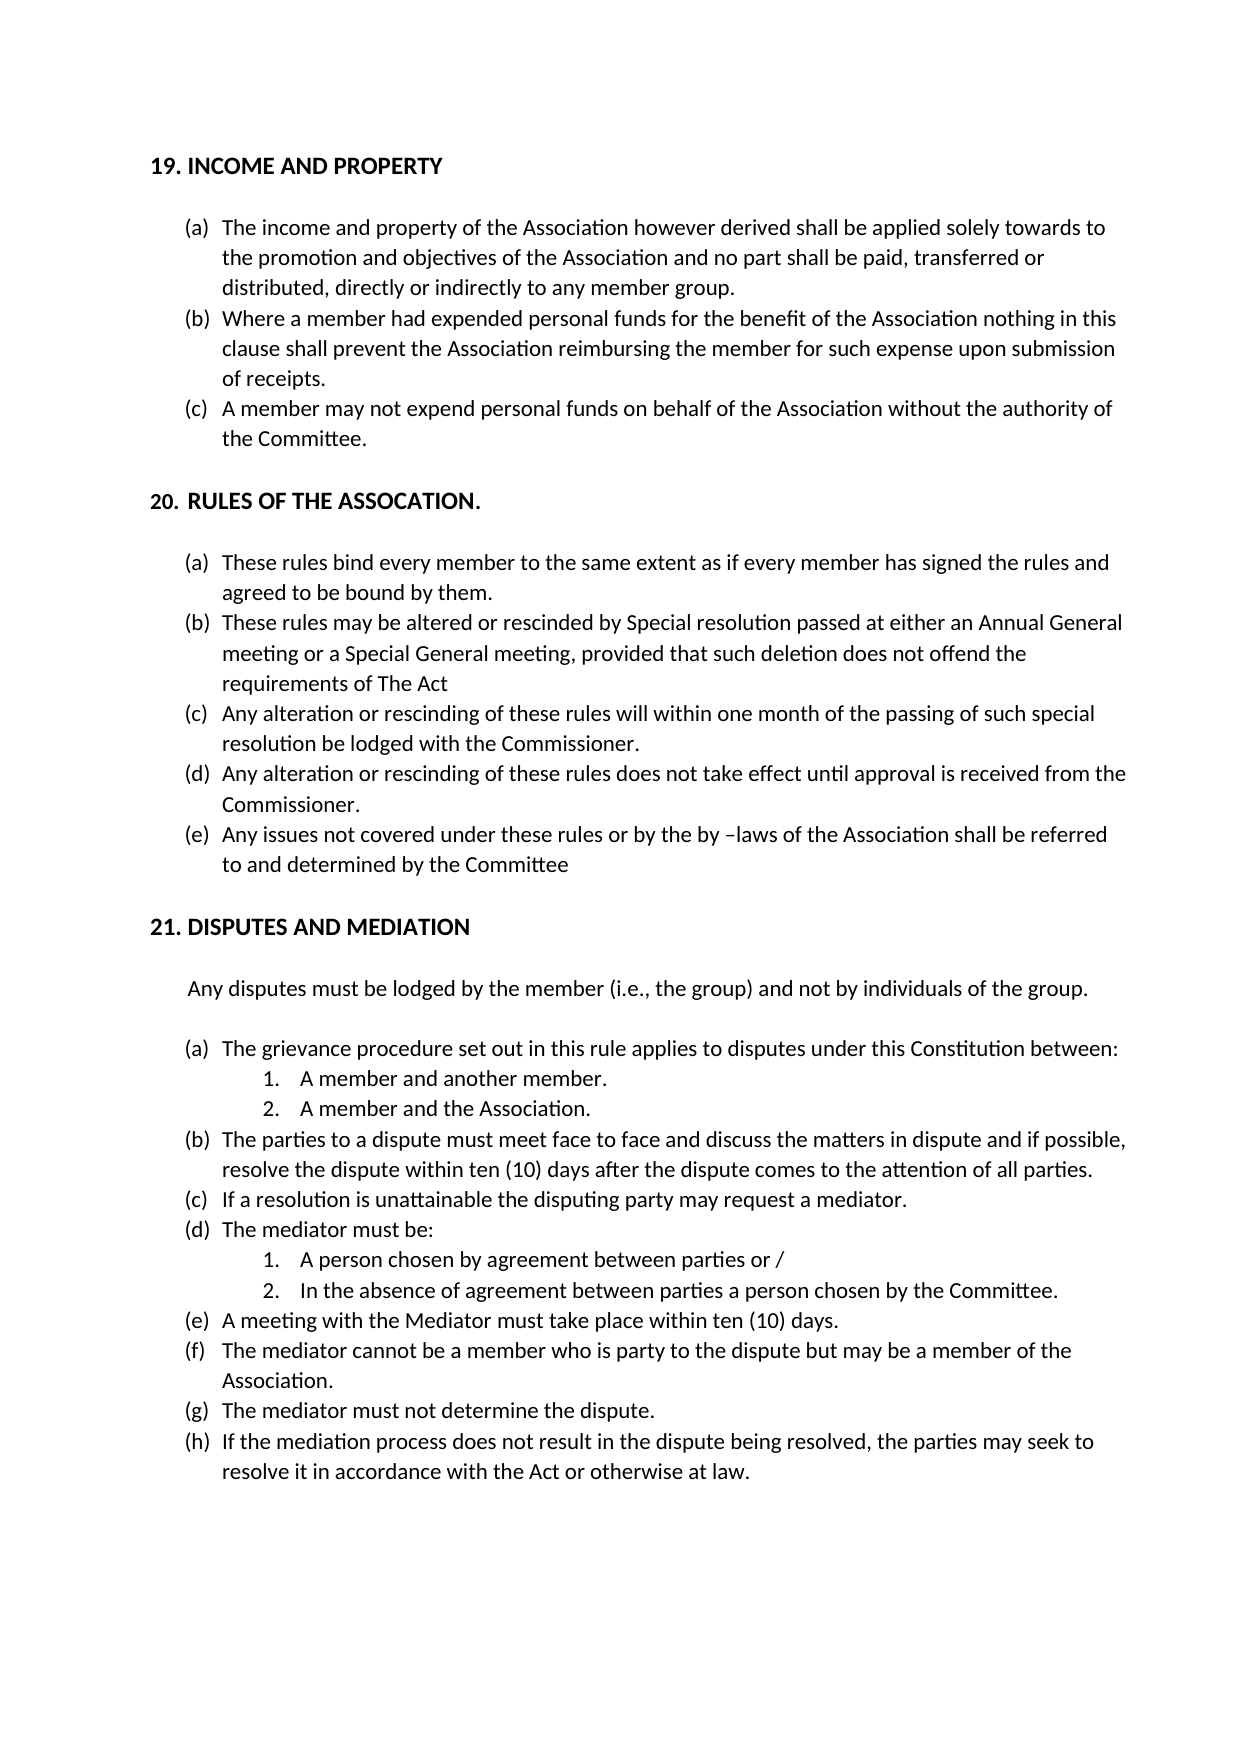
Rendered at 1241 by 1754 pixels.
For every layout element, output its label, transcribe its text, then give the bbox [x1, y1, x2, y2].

list A member and another member. [262, 1064, 1128, 1092]
list If the mediation process does not result in the dispute being resolved, the parties may seek to resolve it in accordance with the Act or otherwise at law. [184, 1427, 1128, 1485]
list A member may not expend personal funds on behalf of the Association without the authority of the Committee. [184, 394, 1128, 453]
list The grievance procedure set out in this rule applies to disputes under this Constitution between: [184, 1034, 1128, 1062]
list The parties to a dispute must meet face to face and discuss the matters in dispute and if possible, resolve the dispute within ten (10) days after the dispute comes to the attention of all parties. [184, 1125, 1128, 1183]
list The mediator must not determine the dispute. [184, 1397, 1128, 1425]
list A person chosen by agreement between parties or / [262, 1246, 1128, 1274]
list DISPUTES AND MEDIATION [150, 911, 1128, 941]
list RULES OF THE ASSOCATION. [150, 485, 1128, 516]
list A member and the Association. [262, 1094, 1128, 1123]
list Any alteration or rescinding of these rules will within one month of the passing of such special resolution be lodged with the Commissioner. [184, 699, 1128, 757]
list In the absence of agreement between parties a person chosen by the Committee. [262, 1276, 1128, 1304]
list The mediator must be: [184, 1215, 1128, 1243]
list A meeting with the Mediator must take place within ten (10) days. [184, 1306, 1128, 1334]
list Where a member had expended personal funds for the benefit of the Association nothing in this clause shall prevent the Association reimbursing the member for such expense upon submission of receipts. [184, 304, 1128, 392]
list Any disputes must be lodged by the member (i.e., the group) and not by individuals of the group. [187, 974, 1128, 1002]
list These rules bind every member to the same extent as if every member has signed the rules and agreed to be bound by them. [184, 548, 1128, 606]
list If a resolution is unattainable the disputing party may request a mediator. [184, 1185, 1128, 1213]
list INCOME AND PROPERTY [150, 150, 1128, 181]
list Any issues not covered under these rules or by the by –laws of the Association shall be referred to and determined by the Committee [184, 820, 1128, 878]
list The mediator cannot be a member who is party to the dispute but may be a member of the Association. [184, 1336, 1128, 1394]
list These rules may be altered or rescinded by Special resolution passed at either an Annual General meeting or a Special General meeting, provided that such deletion does not offend the requirements of The Act [184, 608, 1128, 697]
list Any alteration or rescinding of these rules does not take effect until approval is received from the Commissioner. [184, 759, 1128, 818]
list The income and property of the Association however derived shall be applied solely towards to the promotion and objectives of the Association and no part shall be paid, transferred or distributed, directly or indirectly to any member group. [184, 213, 1128, 302]
